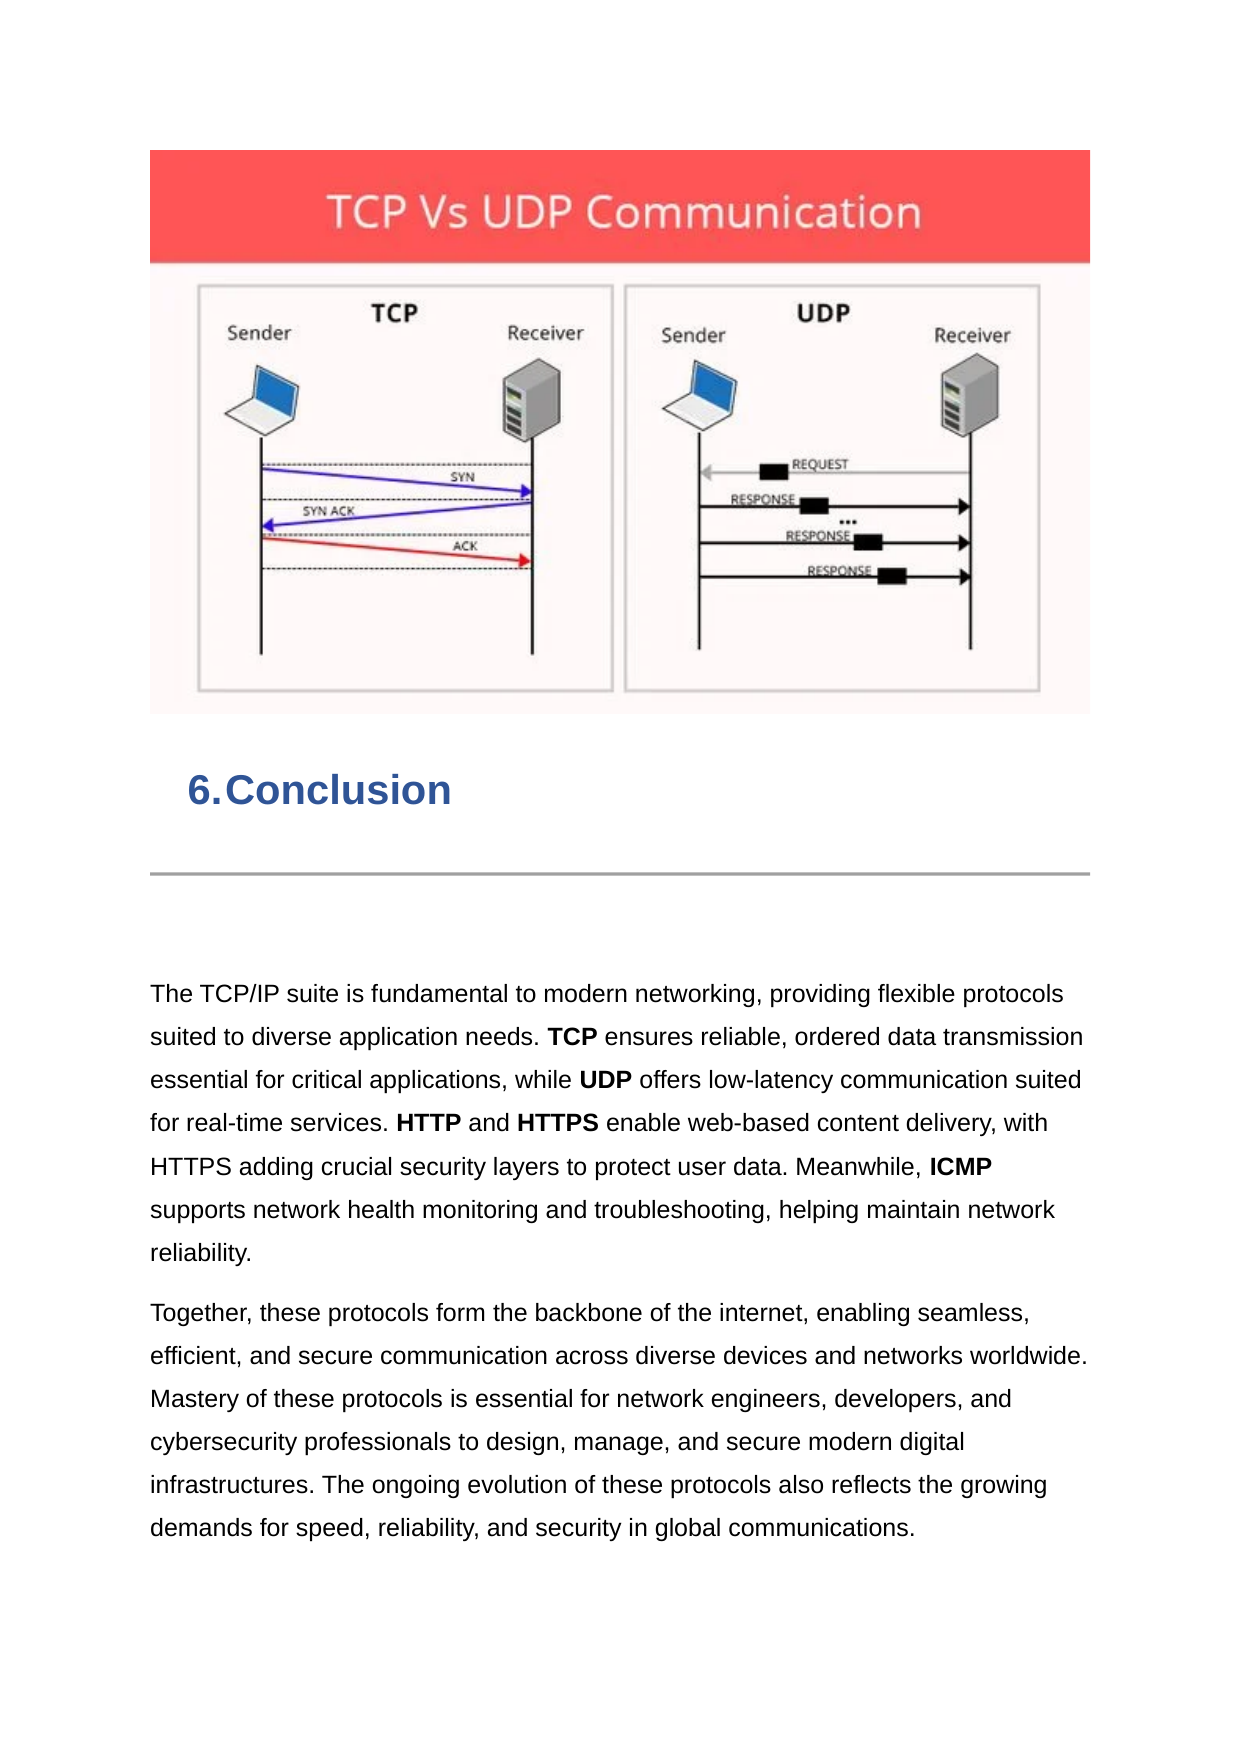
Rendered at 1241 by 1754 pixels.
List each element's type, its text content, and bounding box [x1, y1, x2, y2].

picture [150, 150, 1091, 714]
subtitle Conclusion [187, 766, 1090, 813]
text Together, these protocols form the backbone of the internet, enabling seamless, efficient, and secure communication across diverse devices and networks worldwide. Mastery of these protocols is essential for network engineers, developers, and cybersecurity professionals to design, manage, and secure modern digital infrastructures. The ongoing evolution of these protocols also reflects the growing demands for speed, reliability, and security in global communications. [150, 1298, 1090, 1542]
text The TCP/IP suite is fundamental to modern networking, providing flexible protocols suited to diverse application needs. TCP ensures reliable, ordered data transmission essential for critical applications, while UDP offers low-latency communication suited for real-time services. HTTP and HTTPS enable web-based content delivery, with HTTPS adding crucial security layers to protect user data. Meanwhile, ICMP supports network health monitoring and troubleshooting, helping maintain network reliability. [150, 979, 1090, 1267]
